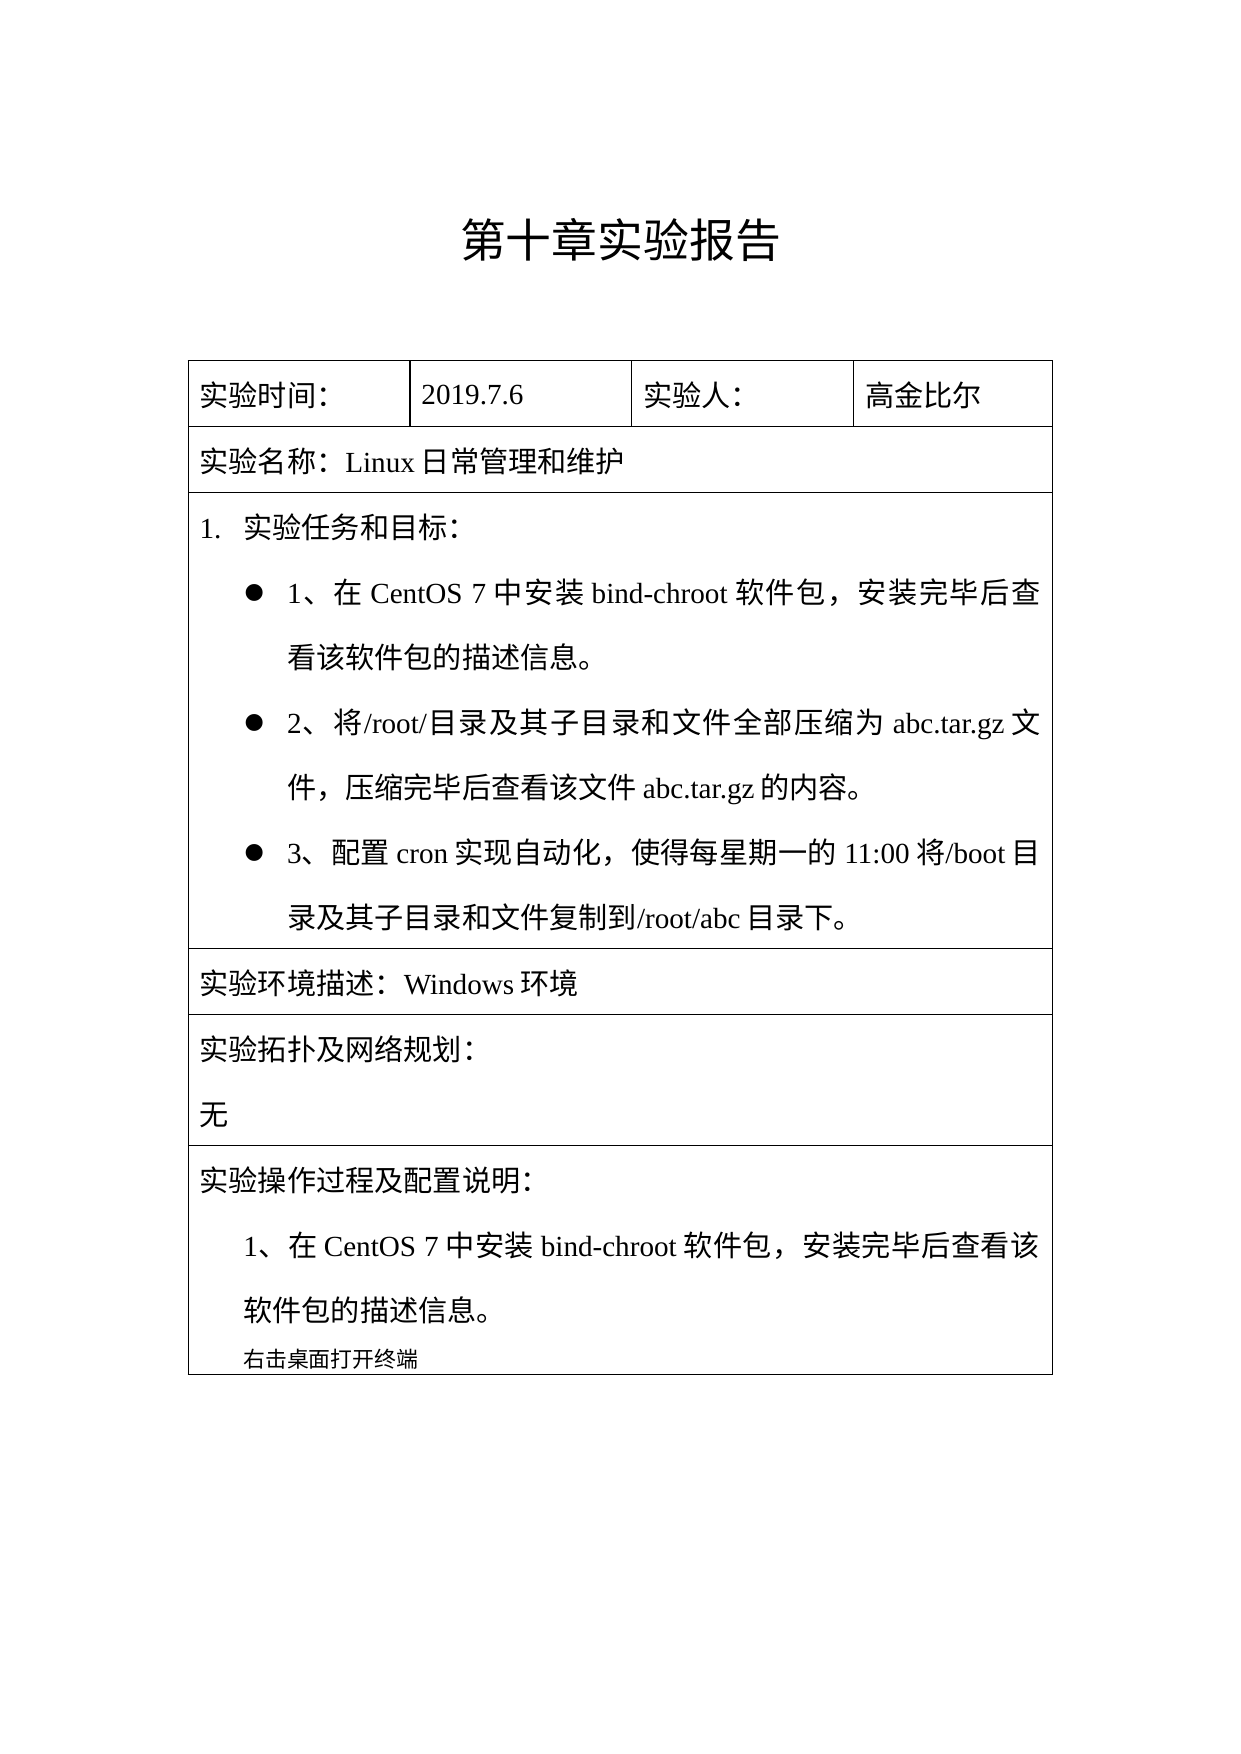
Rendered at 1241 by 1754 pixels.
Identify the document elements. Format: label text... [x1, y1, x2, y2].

table_cell 实验环境描述：Windows环境 [189, 949, 1052, 1014]
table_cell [189, 1146, 1052, 1374]
table_cell 实验拓扑及网络规划： 无 [189, 1015, 1052, 1145]
table_header 实验时间： [189, 361, 409, 426]
table_header 实验人： [632, 361, 853, 426]
text 第十章实验报告 [187, 189, 1053, 287]
table_cell 实验任务和目标： 1、在CentOS 7中安装bind-chroot软件包，安装完毕后查看该软件包的描述信息。 2、将/root/目录及其子目录和文件全部压缩为abc.tar.gz文件，压缩完毕后查看该文件abc.tar.gz的内容。 3、配置cron实现自动化，使得每星期一的11:00将/boot目录及其子目录和文件复制到/root/abc目录下。 [189, 493, 1052, 948]
table_header 高金比尔 [854, 361, 1052, 426]
table_cell 实验名称：Linux日常管理和维护 [189, 427, 1052, 492]
table_header 2019.7.6 [411, 361, 631, 426]
